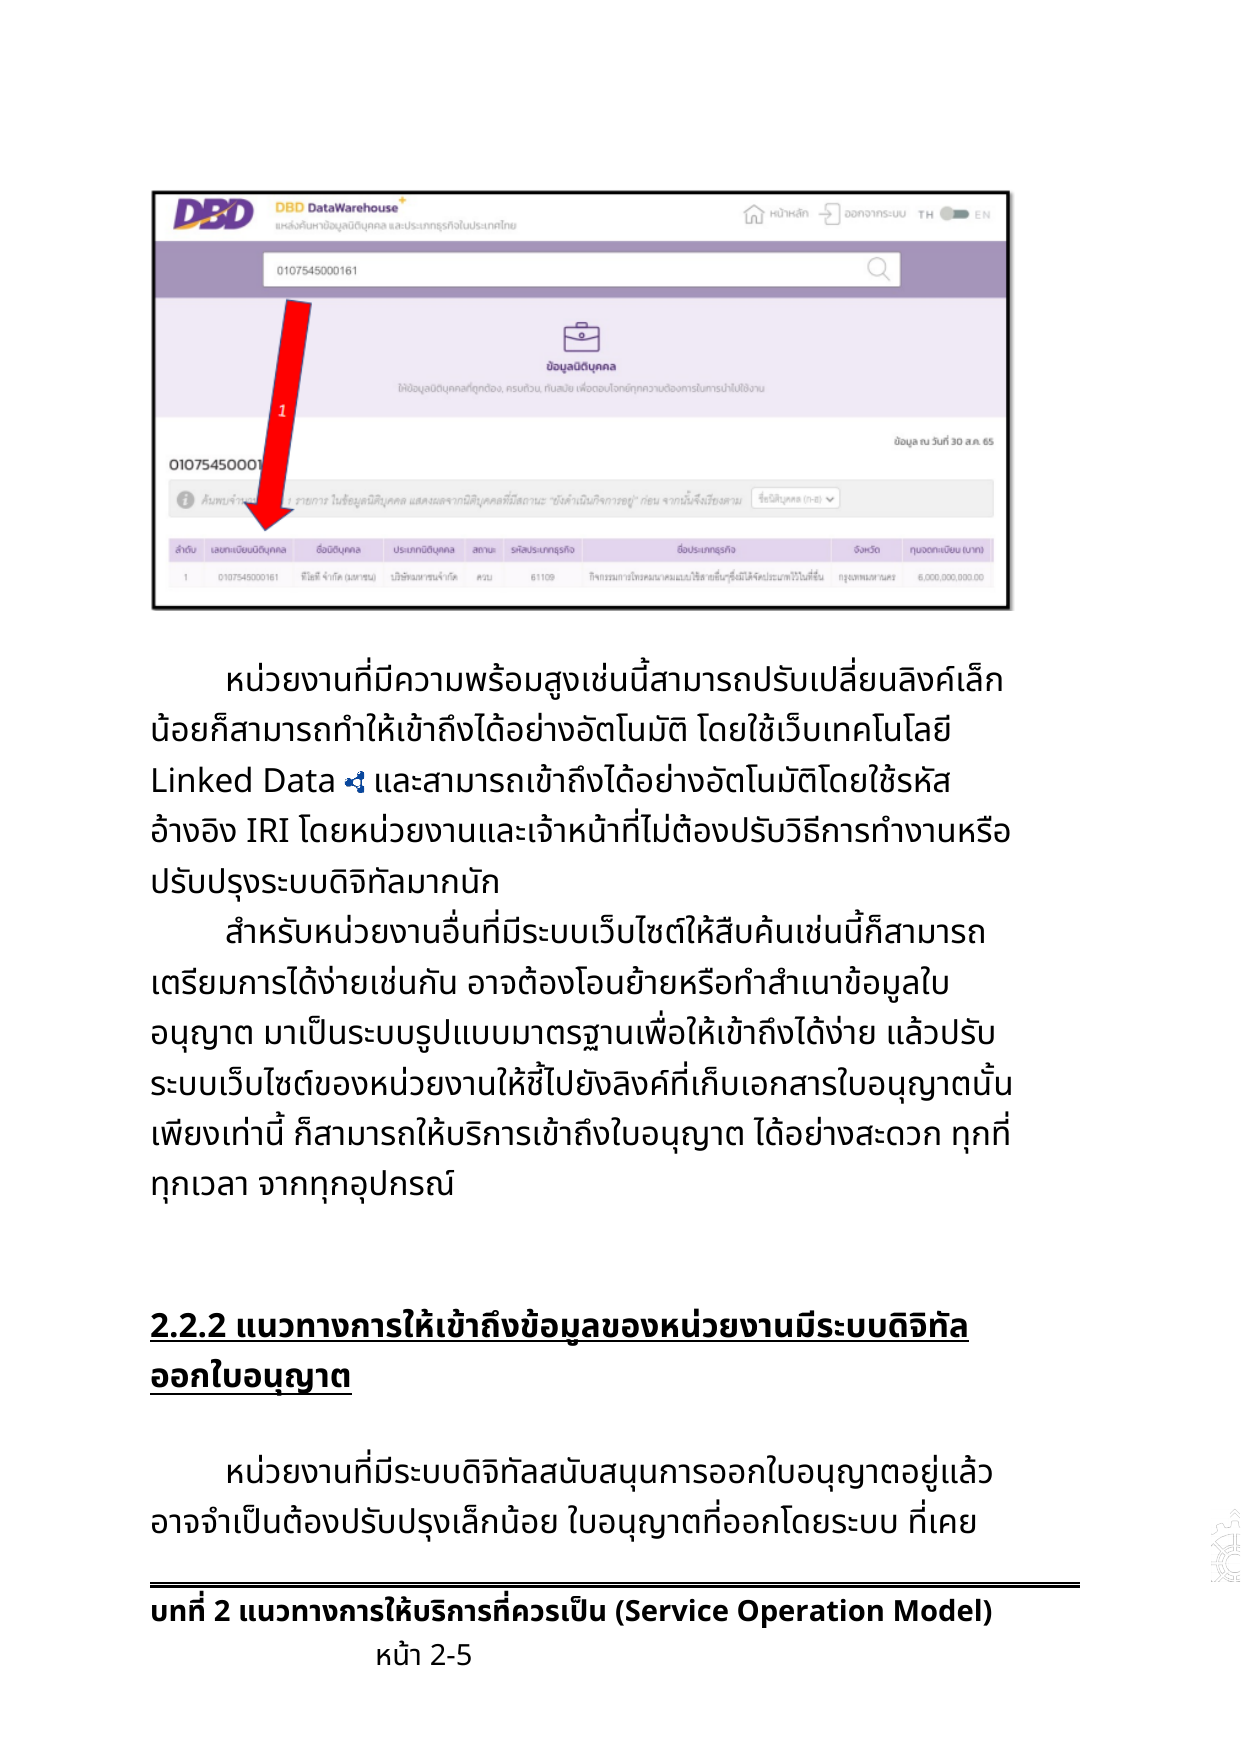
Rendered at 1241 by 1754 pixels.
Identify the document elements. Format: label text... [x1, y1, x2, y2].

text หน่วยงานที่มีความพร้อมสูงเช่นนี้สามารถปรับเปลี่ยนลิงค์เล็กน้อยก็สามารถทำให้เข้าถึงได้อย่างอัตโนมัติ โดยใช้เว็บเทคโนโลยี Linked Data และสามารถเข้าถึงได้อย่างอัตโนมัติโดยใช้รหัสอ้างอิง IRI โดยหน่วยงานและเจ้าหน้าที่ไม่ต้องปรับวิธีการทำงานหรือปรับปรุงระบบดิจิทัลมากนัก [150, 656, 1015, 908]
picture [1211, 1505, 1241, 1582]
text สำหรับหน่วยงานอื่นที่มีระบบเว็บไซต์ให้สืบค้นเช่นนี้ก็สามารถเตรียมการได้ง่ายเช่นกัน อาจต้องโอนย้ายหรือทำสำเนาข้อมูลใบอนุญาต มาเป็นระบบรูปแบบมาตรฐานเพื่อให้เข้าถึงได้ง่าย แล้วปรับระบบเว็บไซต์ของหน่วยงานให้ชี้ไปยังลิงค์ที่เก็บเอกสารใบอนุญาตนั้น เพียงเท่านี้ ก็สามารถให้บริการเข้าถึงใบอนุญาต ได้อย่างสะดวก ทุกที่ ทุกเวลา จากทุกอุปกรณ์ [150, 908, 1015, 1211]
text 2.2.2 แนวทางการให้เข้าถึงข้อมูลของหน่วยงานมีระบบดิจิทัลออกใบอนุญาต [150, 1302, 1015, 1403]
picture [344, 771, 365, 793]
picture [150, 187, 1016, 611]
